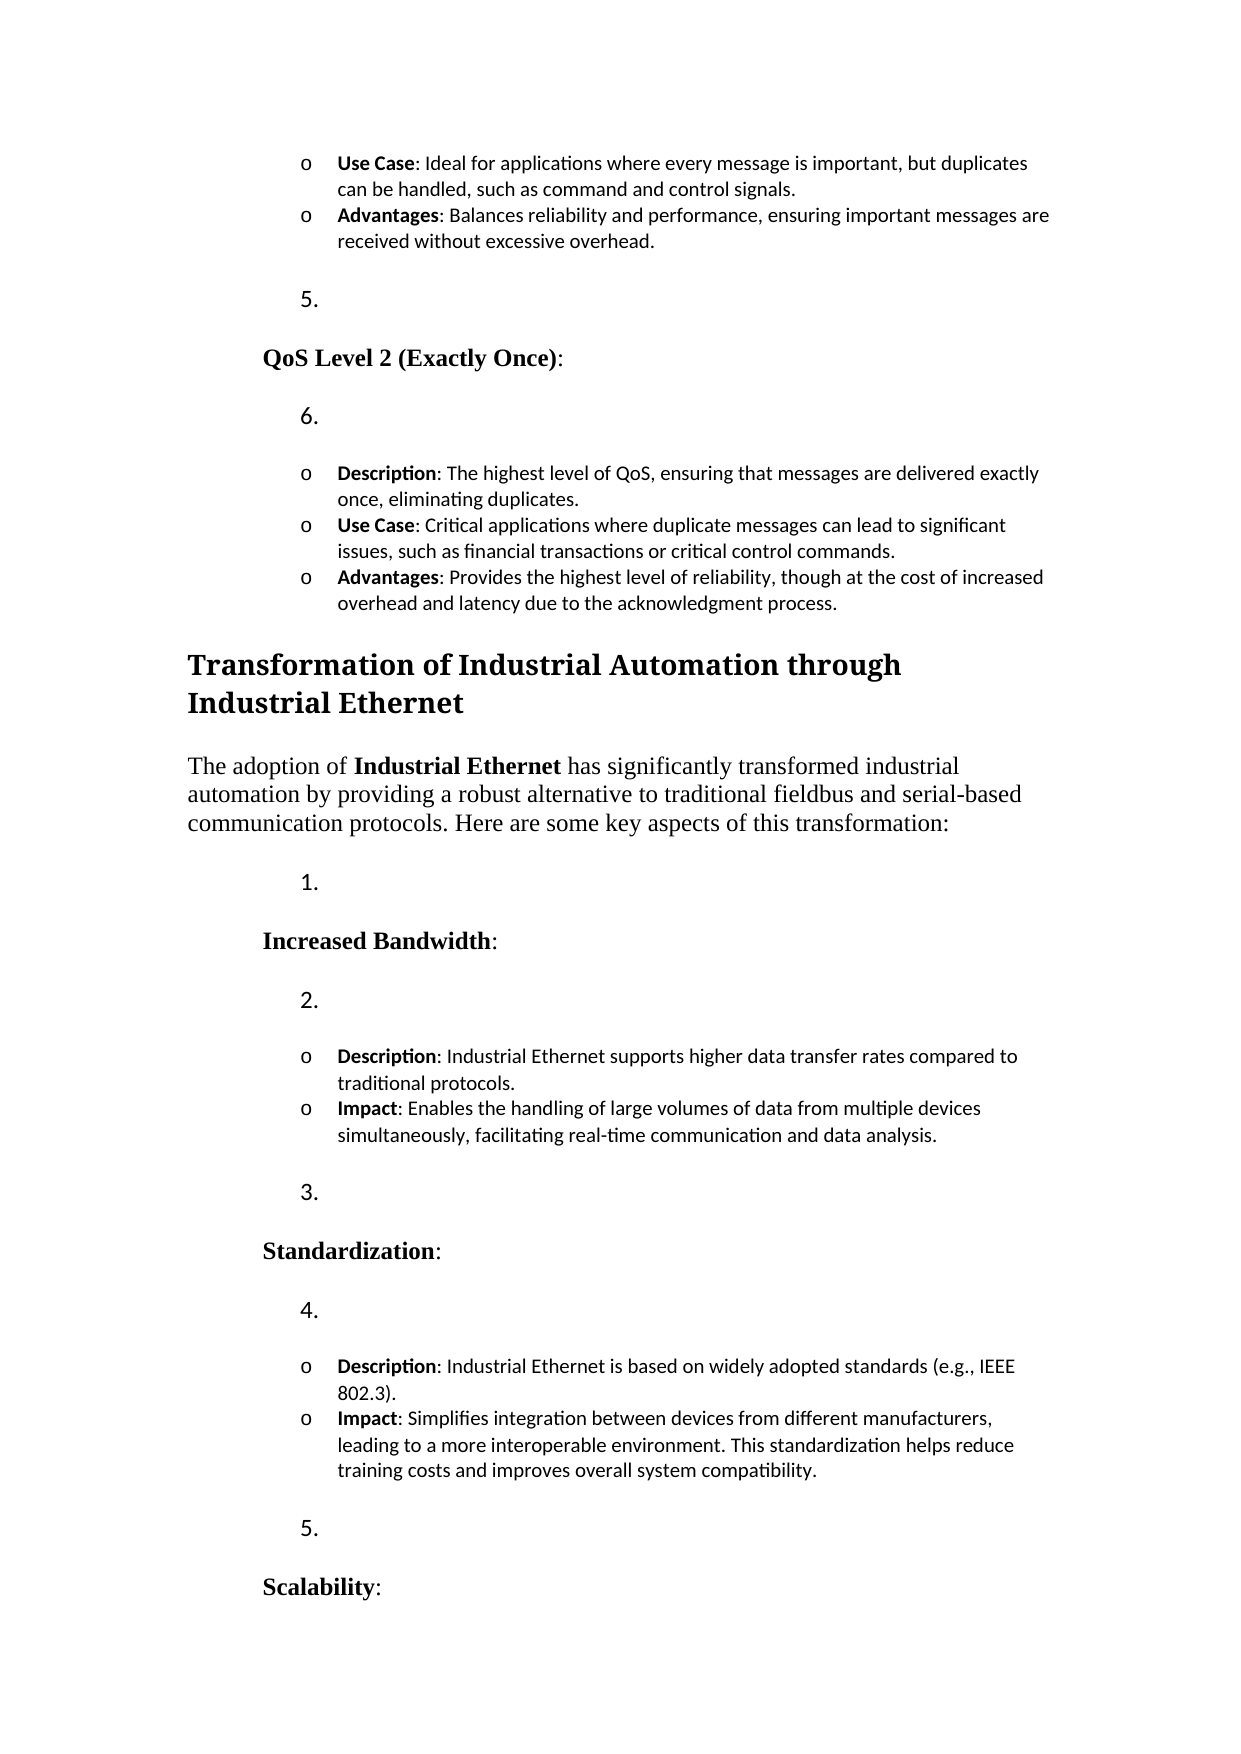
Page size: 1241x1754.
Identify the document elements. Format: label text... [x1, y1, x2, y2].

list Impact: Enables the handling of large volumes of data from multiple devices simultaneously, facilitating real-time communication and data analysis. [300, 1095, 1053, 1147]
text Standardization: [262, 1236, 1053, 1265]
text QoS Level 2 (Exactly Once): [262, 343, 1053, 371]
list Use Case: Ideal for applications where every message is important, but duplicates can be handled, such as command and control signals. [300, 150, 1053, 202]
list Impact: Simplifies integration between devices from different manufacturers, leading to a more interoperable environment. This standardization helps reduce training costs and improves overall system compatibility. [300, 1406, 1053, 1483]
text Scalability: [262, 1572, 1053, 1601]
list Advantages: Provides the highest level of reliability, though at the cost of increased overhead and latency due to the acknowledgment process. [300, 564, 1053, 616]
list Description: Industrial Ethernet is based on widely adopted standards (e.g., IEEE 802.3). [300, 1354, 1053, 1406]
subtitle Transformation of Industrial Automation through Industrial Ethernet [187, 645, 1053, 722]
text The adoption of Industrial Ethernet has significantly transformed industrial automation by providing a robust alternative to traditional fieldbus and serial-based communication protocols. Here are some key aspects of this transformation: [187, 751, 1053, 837]
list Description: Industrial Ethernet supports higher data transfer rates compared to traditional protocols. [300, 1043, 1053, 1095]
list Use Case: Critical applications where duplicate messages can lead to significant issues, such as financial transactions or critical control commands. [300, 512, 1053, 564]
list Advantages: Balances reliability and performance, ensuring important messages are received without excessive overhead. [300, 202, 1053, 254]
list Description: The highest level of QoS, ensuring that messages are delivered exactly once, eliminating duplicates. [300, 460, 1053, 512]
text Increased Bandwidth: [262, 926, 1053, 955]
